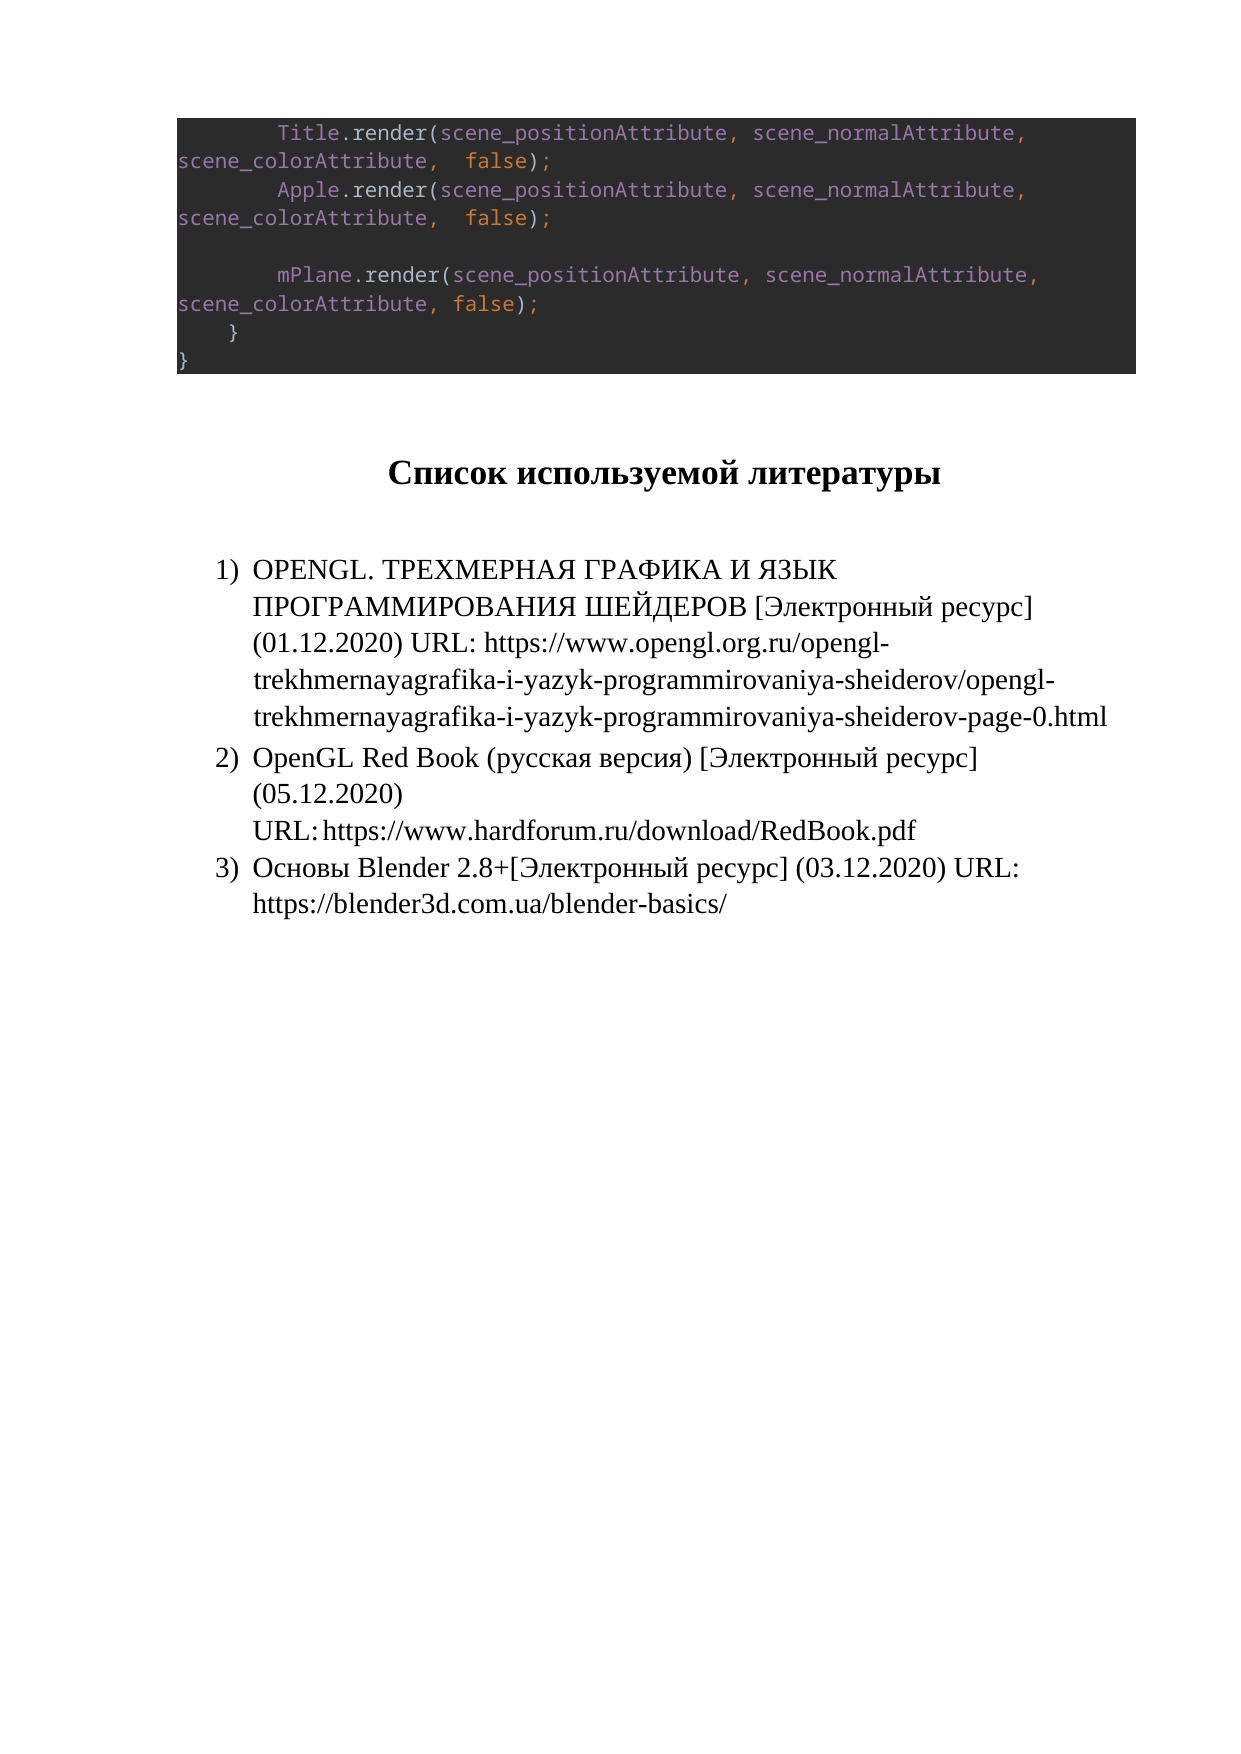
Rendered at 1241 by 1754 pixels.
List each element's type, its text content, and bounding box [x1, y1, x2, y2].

subtitle Список используемой литературы [193, 451, 1136, 492]
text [177, 118, 1136, 374]
text (01.12.2020) URL: https://www.opengl.org.ru/opengl-trekhmernayagrafika-i-yazyk-programmirovaniya-sheiderov/opengl-trekhmernayagrafika-i-yazyk-programmirovaniya-sheiderov-page-0.html [252, 626, 1136, 733]
text ПРОГРАММИРОВАНИЯ ШЕЙДЕРОВ [Электронный ресурс] [252, 589, 1136, 622]
list OPENGL. ТРЕХМЕРНАЯ ГРАФИКА И ЯЗЫК [215, 552, 1136, 585]
text URL: https://www.hardforum.ru/download/RedBook.pdf [252, 813, 1136, 846]
list OpenGL Red Book (русская версия) [Электронный ресурс] (05.12.2020) [215, 740, 1136, 810]
list Основы Blender 2.8+[Электронный ресурс] (03.12.2020) URL: https://blender3d.com.ua/blender-basics/ [215, 850, 1136, 920]
